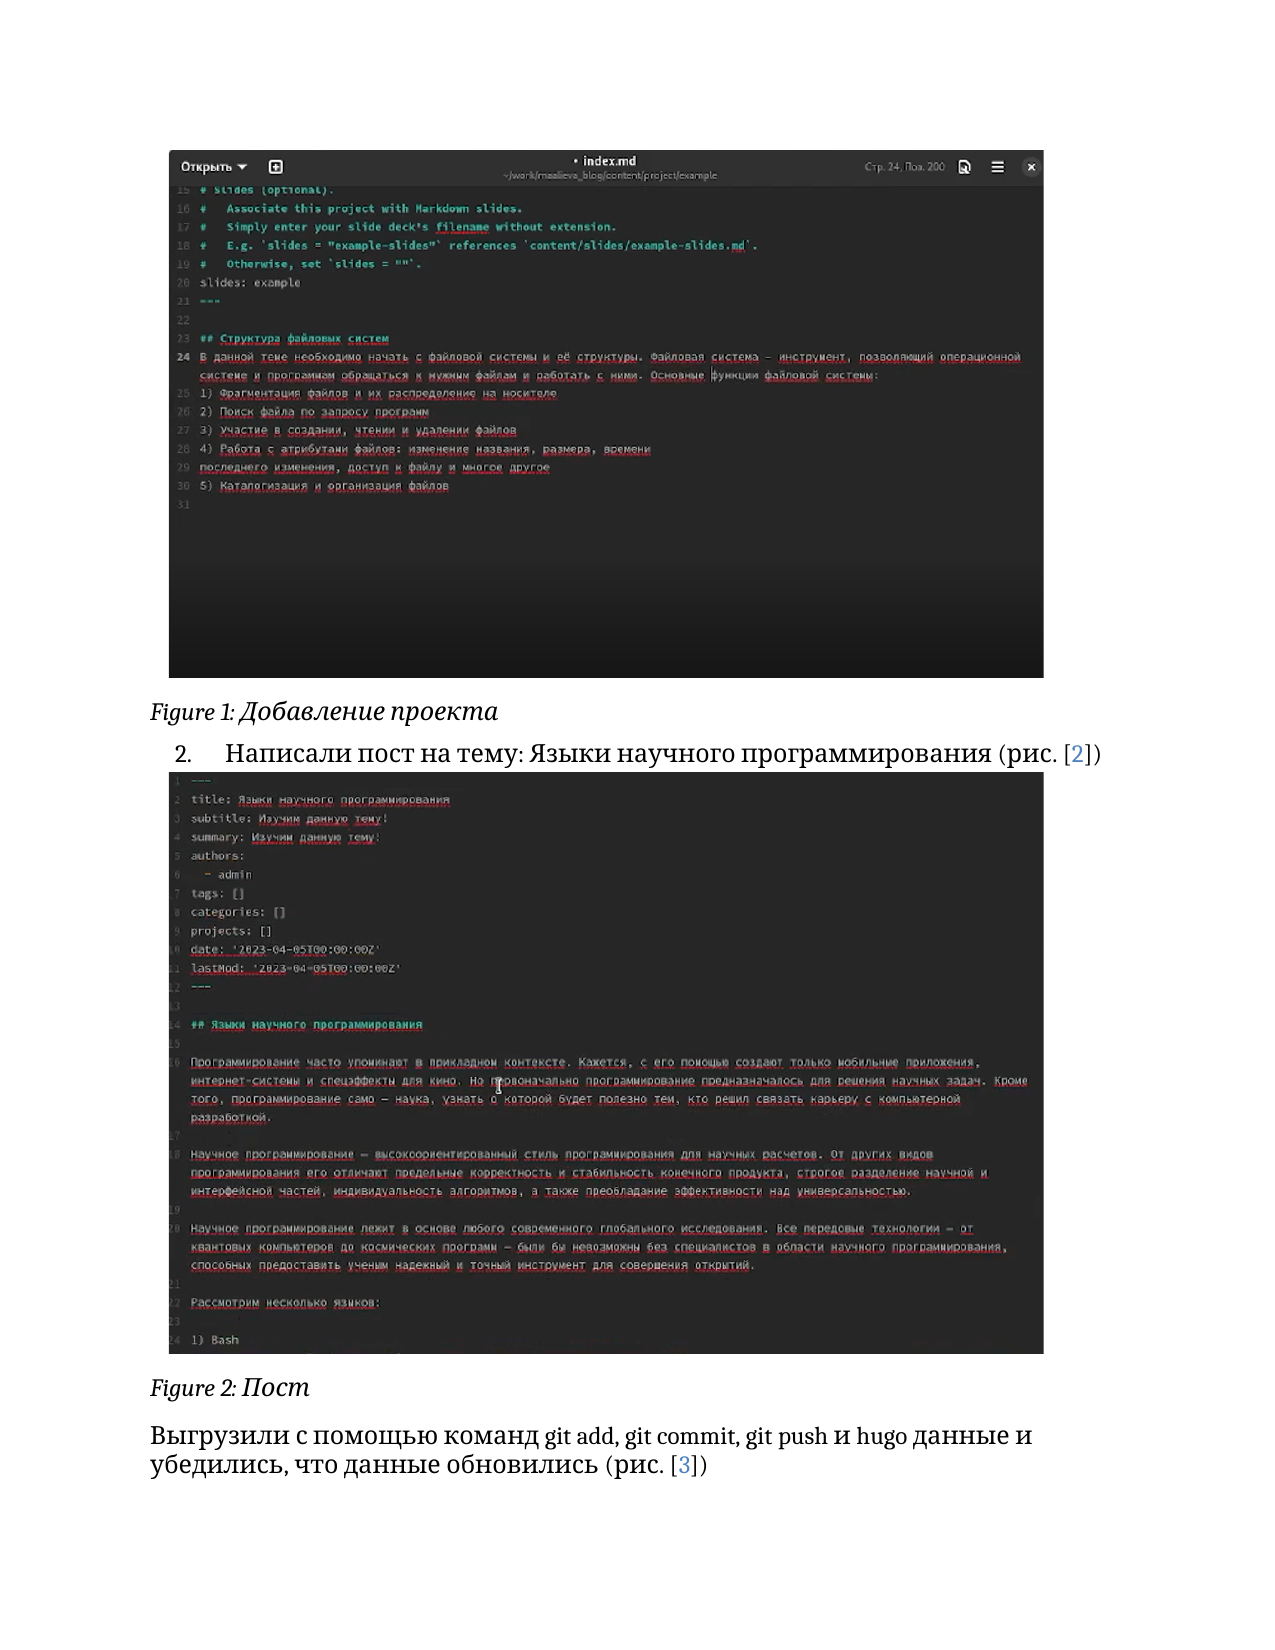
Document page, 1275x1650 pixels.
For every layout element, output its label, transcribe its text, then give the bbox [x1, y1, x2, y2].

text Выгрузили с помощью команд git add, git commit, git push и hugo данные и убедились, что данные обновились (рис. [3]) [150, 1422, 1125, 1479]
list Написали пост на тему: Языки научного программирования (рис. [2]) [175, 739, 1125, 768]
picture [168, 772, 1044, 1354]
picture [168, 150, 1044, 678]
text Figure 1: Добавление проекта [150, 698, 1125, 727]
text Figure 2: Пост [150, 1374, 1125, 1403]
